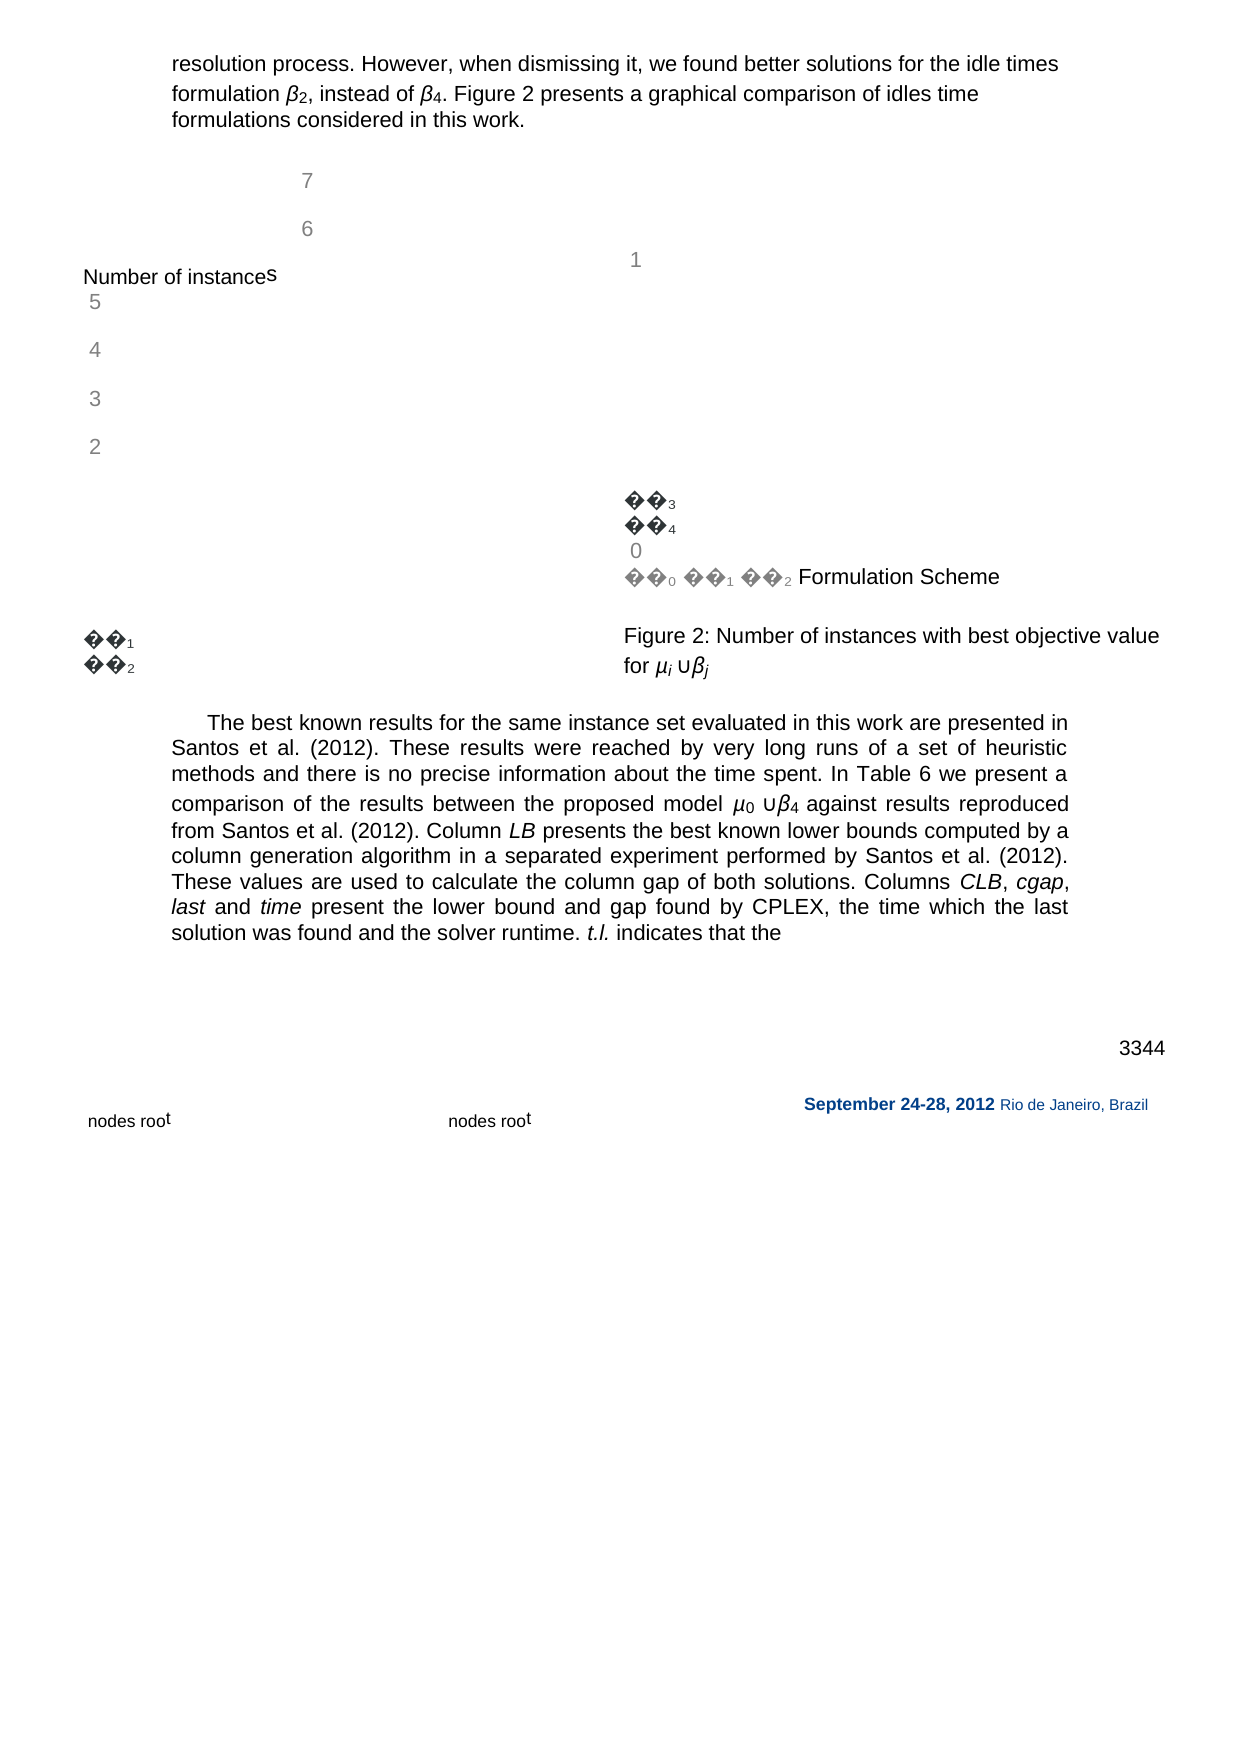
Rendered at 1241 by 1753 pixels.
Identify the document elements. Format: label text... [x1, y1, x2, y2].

text 4 [83, 337, 624, 362]
text 5 [83, 289, 624, 314]
text ��₂ [83, 651, 624, 676]
text Figure 2: Number of instances with best objective value for µi ∪βj [624, 623, 1164, 680]
text ��₃ [624, 487, 1164, 512]
text 6 [295, 216, 1164, 242]
text ��₁ [83, 625, 624, 651]
text 3344 [83, 1036, 1165, 1060]
text The best known results for the same instance set evaluated in this work are presented in Santos et al. (2012). These results were reached by very long runs of a set of heuristic methods and there is no precise information about the time spent. In Table 6 we present a comparison of the results between the proposed model µ0 ∪β4 against results reproduced from Santos et al. (2012). Column LB presents the best known lower bounds computed by a column generation algorithm in a separated experiment performed by Santos et al. (2012). These values are used to calculate the column gap of both solutions. Columns CLB, cgap, last and time present the lower bound and gap found by CPLEX, the time which the last solution was found and the solver runtime. t.l. indicates that the [171, 709, 1070, 945]
text 1 [624, 247, 1164, 272]
text nodes root [443, 1096, 804, 1131]
text 2 [83, 433, 624, 459]
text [172, 51, 1076, 132]
text 0 [624, 538, 1164, 563]
text ��₄ [624, 512, 1164, 538]
text Number of instances [83, 247, 624, 289]
text nodes root [83, 1096, 443, 1131]
text ��₀ ��₁ ��₂ Formulation Scheme [624, 564, 1164, 589]
text 7 [295, 168, 1164, 193]
text 3 [83, 385, 624, 411]
text September 24-28, 2012 Rio de Janeiro, Brazil [804, 1096, 1164, 1114]
